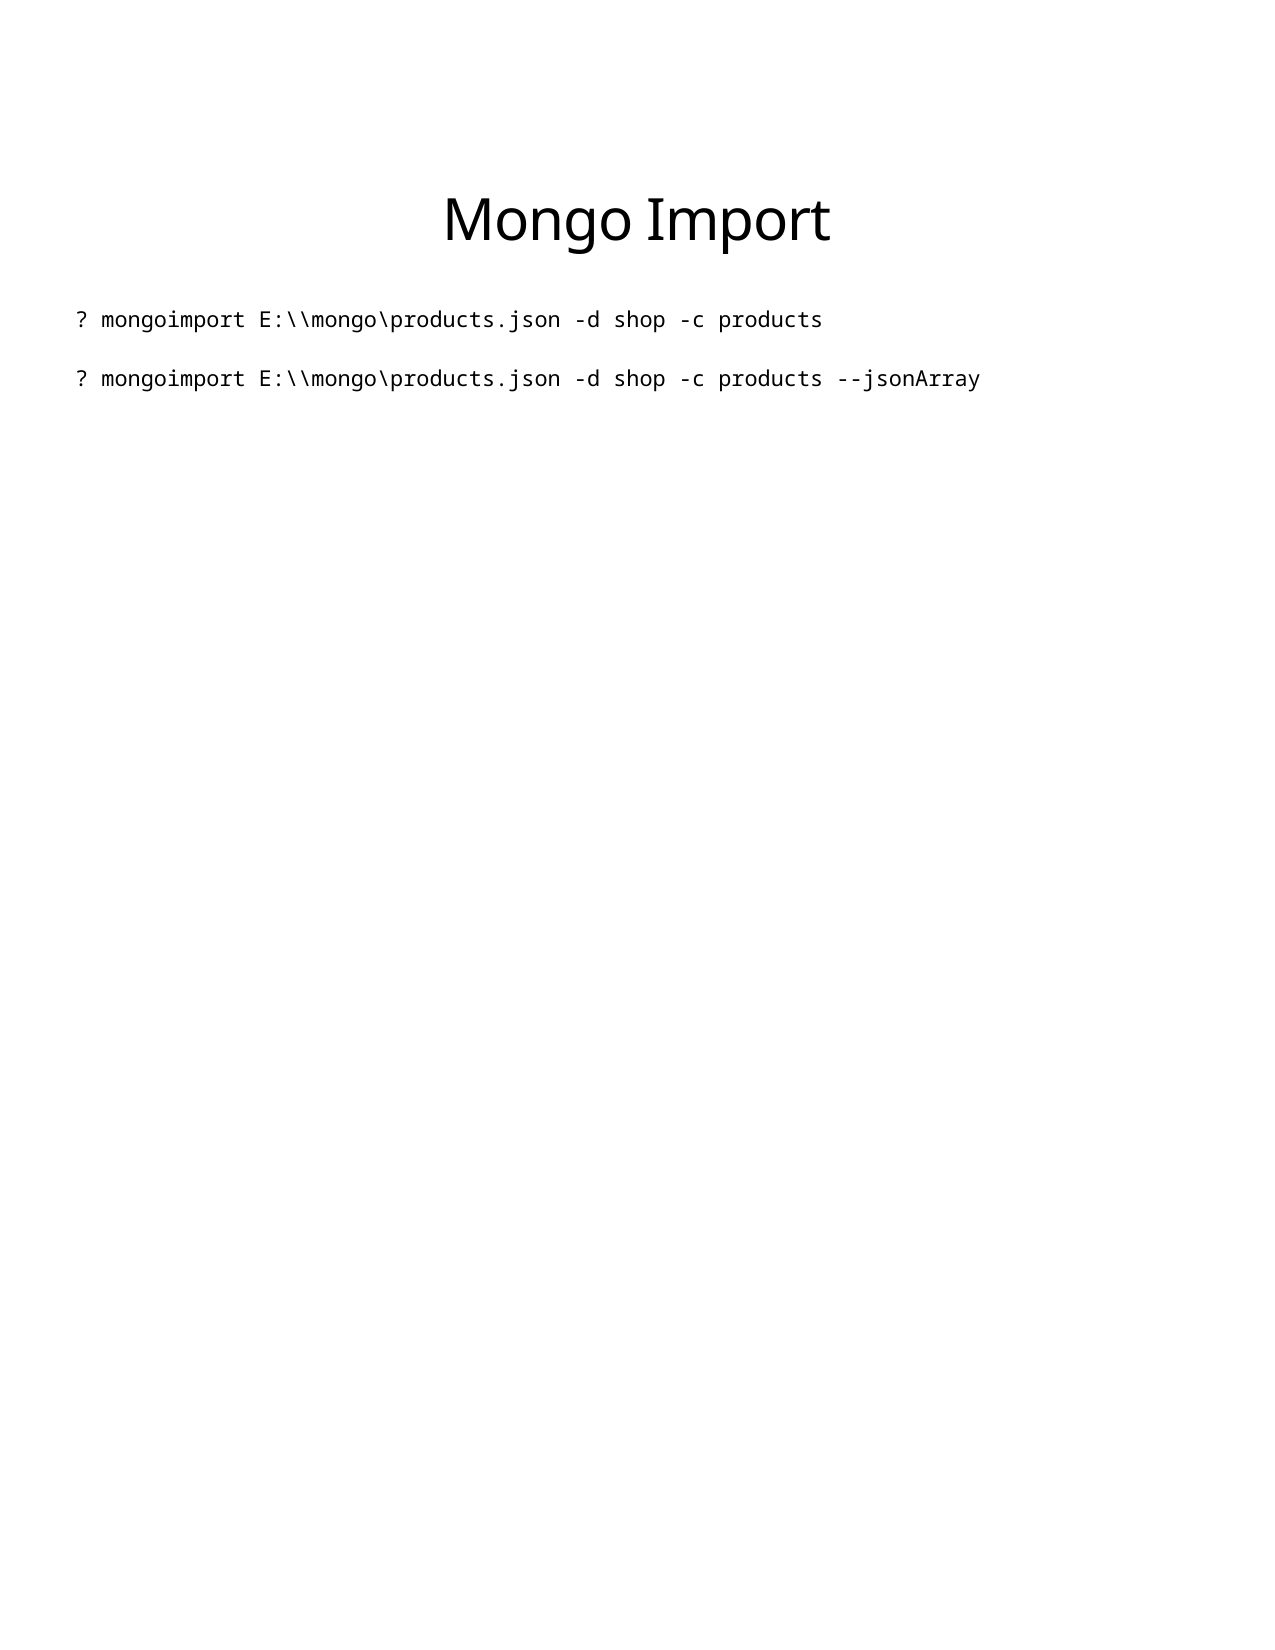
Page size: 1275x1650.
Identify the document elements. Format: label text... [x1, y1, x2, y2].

text ? mongoimport E:\\mongo\products.json -d shop -c products [75, 304, 1200, 334]
title Mongo Import [75, 177, 1200, 257]
text ? mongoimport E:\\mongo\products.json -d shop -c products --jsonArray [75, 363, 1200, 393]
